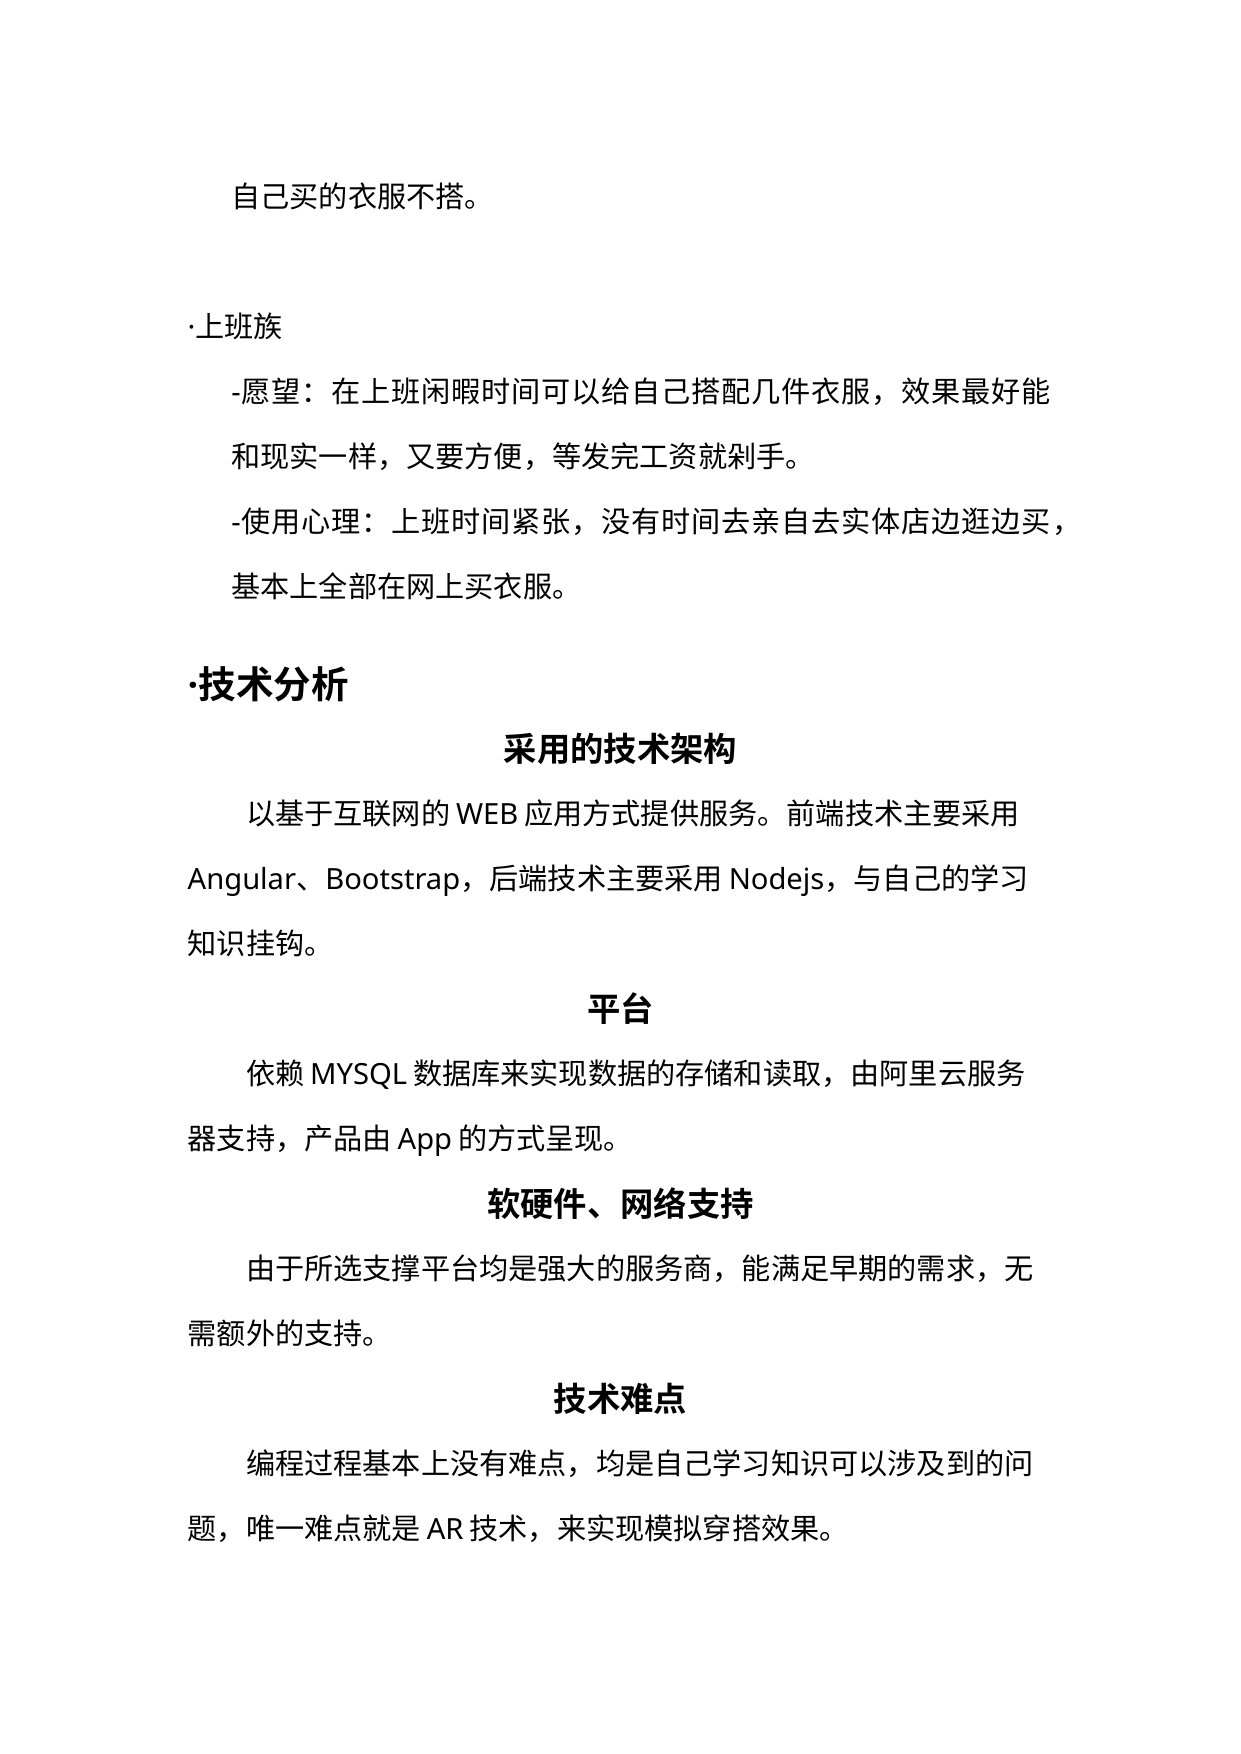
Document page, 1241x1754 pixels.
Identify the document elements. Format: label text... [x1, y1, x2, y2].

text ·技术分析 [187, 649, 1053, 714]
text 技术难点 [187, 1364, 1053, 1429]
text 软硬件、网络支持 [187, 1169, 1053, 1234]
text -愿望：在上班闲暇时间可以给自己搭配几件衣服，效果最好能和现实一样，又要方便，等发完工资就剁手。 [231, 357, 1053, 487]
text -使用心理：上班时间紧张，没有时间去亲自去实体店边逛边买，基本上全部在网上买衣服。 [231, 487, 1053, 617]
text 依赖MYSQL数据库来实现数据的存储和读取，由阿里云服务器支持，产品由App的方式呈现。 [187, 1039, 1053, 1169]
text 平台 [187, 974, 1053, 1039]
text 由于所选支撑平台均是强大的服务商，能满足早期的需求，无需额外的支持。 [187, 1234, 1053, 1364]
text ·上班族 [187, 292, 1053, 357]
text 编程过程基本上没有难点，均是自己学习知识可以涉及到的问题，唯一难点就是AR技术，来实现模拟穿搭效果。 [187, 1429, 1053, 1559]
text 采用的技术架构 [187, 714, 1053, 779]
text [231, 162, 1053, 227]
text 以基于互联网的WEB应用方式提供服务。前端技术主要采用Angular、Bootstrap，后端技术主要采用Nodejs，与自己的学习知识挂钩。 [187, 779, 1053, 974]
